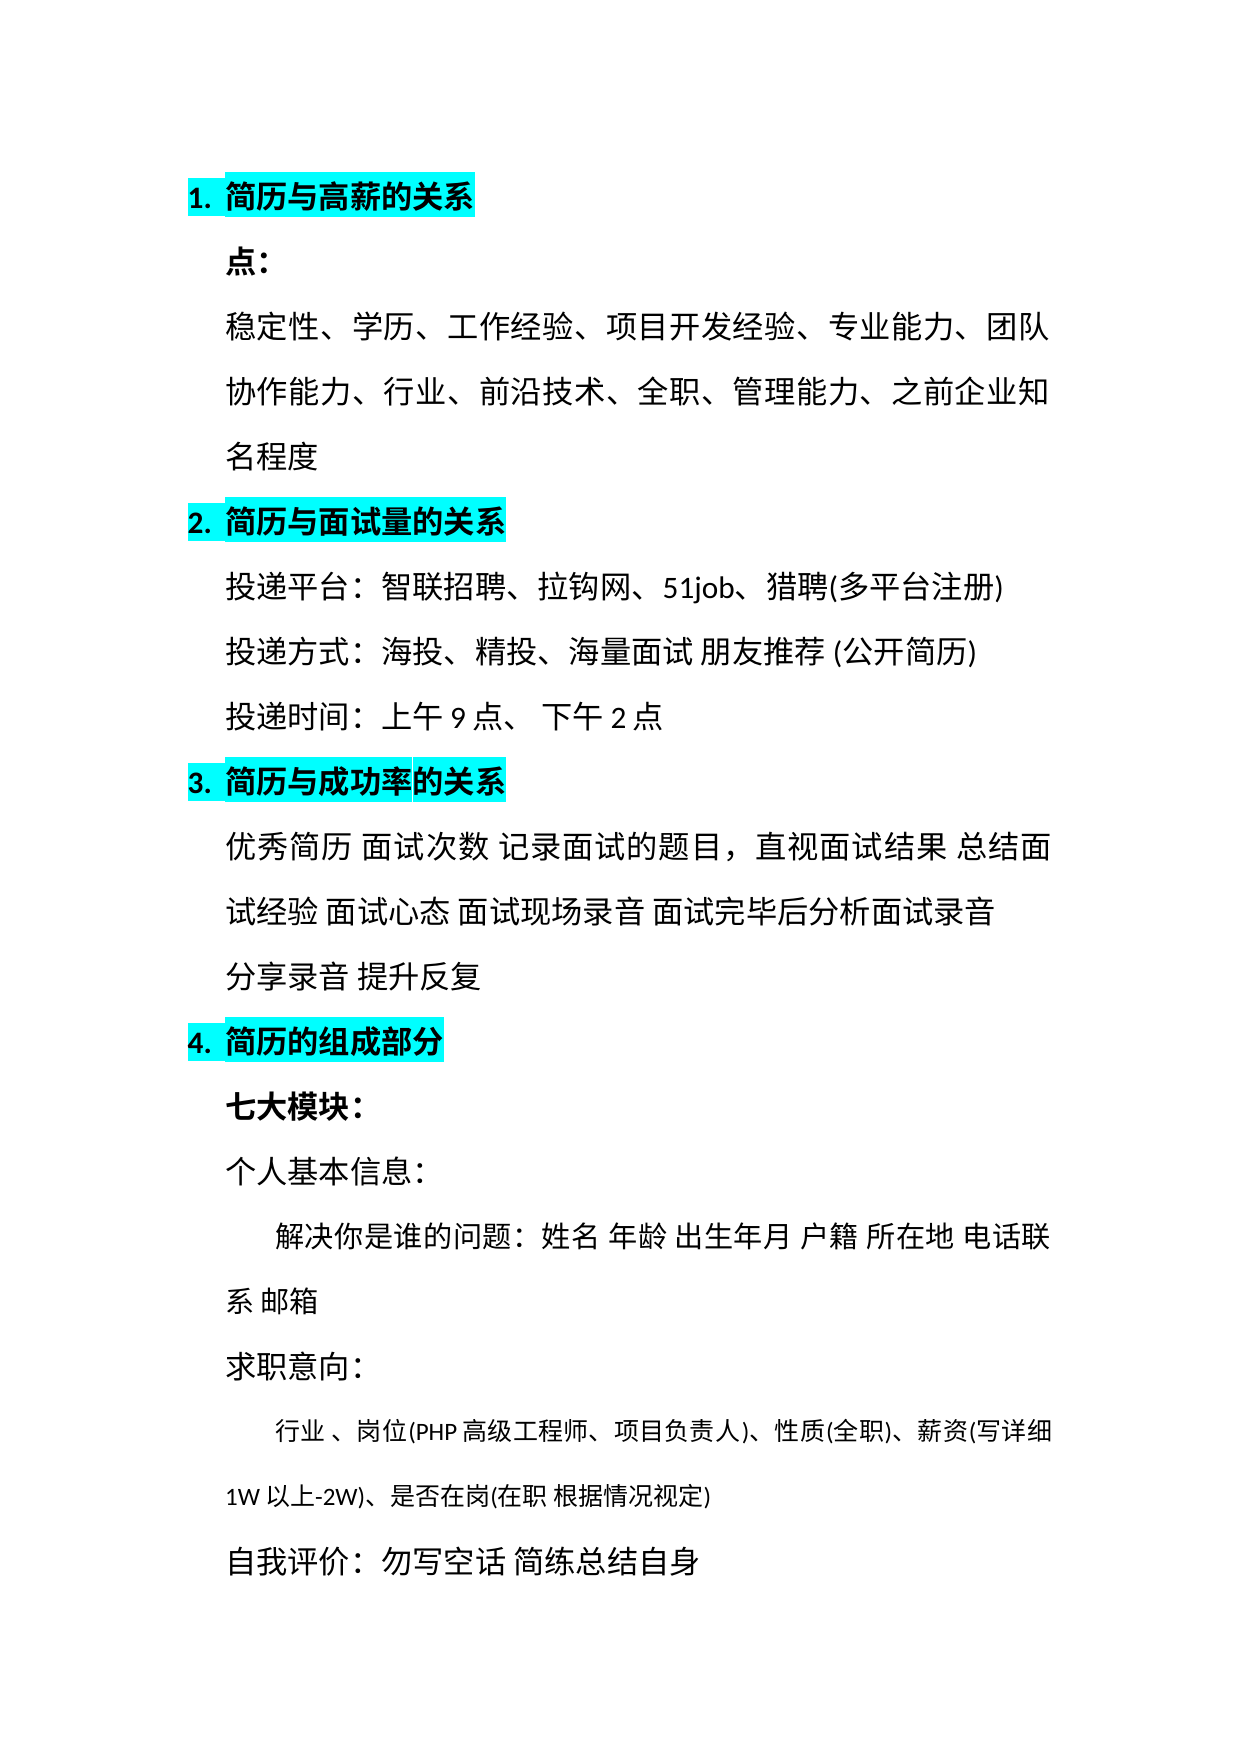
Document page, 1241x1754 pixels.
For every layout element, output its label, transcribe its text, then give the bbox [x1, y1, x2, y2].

list 投递平台：智联招聘、拉钩网、51job、猎聘(多平台注册) [225, 552, 1053, 617]
list 简历与高薪的关系 [187, 162, 1053, 227]
list 点： [225, 227, 1053, 292]
list 个人基本信息： [225, 1137, 1053, 1202]
list 自我评价：勿写空话 简练总结自身 [225, 1527, 1053, 1592]
list 分享录音 提升反复 [225, 942, 1053, 1007]
list 投递方式：海投、精投、海量面试 朋友推荐 (公开简历) [225, 617, 1053, 682]
list 解决你是谁的问题：姓名 年龄 出生年月 户籍 所在地 电话联系 邮箱 [225, 1202, 1053, 1332]
list 求职意向： [225, 1332, 1053, 1397]
list 简历与成功率的关系 [187, 747, 1053, 812]
list 优秀简历 面试次数 记录面试的题目，直视面试结果 总结面试经验 面试心态 面试现场录音 面试完毕后分析面试录音 [225, 812, 1053, 942]
list 简历与面试量的关系 [187, 487, 1053, 552]
list 行业 、岗位(PHP高级工程师、项目负责人)、性质(全职)、薪资(写详细1W以上-2W)、是否在岗(在职 根据情况视定) [225, 1397, 1053, 1527]
list 七大模块： [225, 1072, 1053, 1137]
list 简历的组成部分 [187, 1007, 1053, 1072]
list 投递时间：上午9点、 下午2点 [225, 682, 1053, 747]
text 稳定性、学历、工作经验、项目开发经验、专业能力、团队协作能力、行业、前沿技术、全职、管理能力、之前企业知名程度 [225, 292, 1053, 487]
